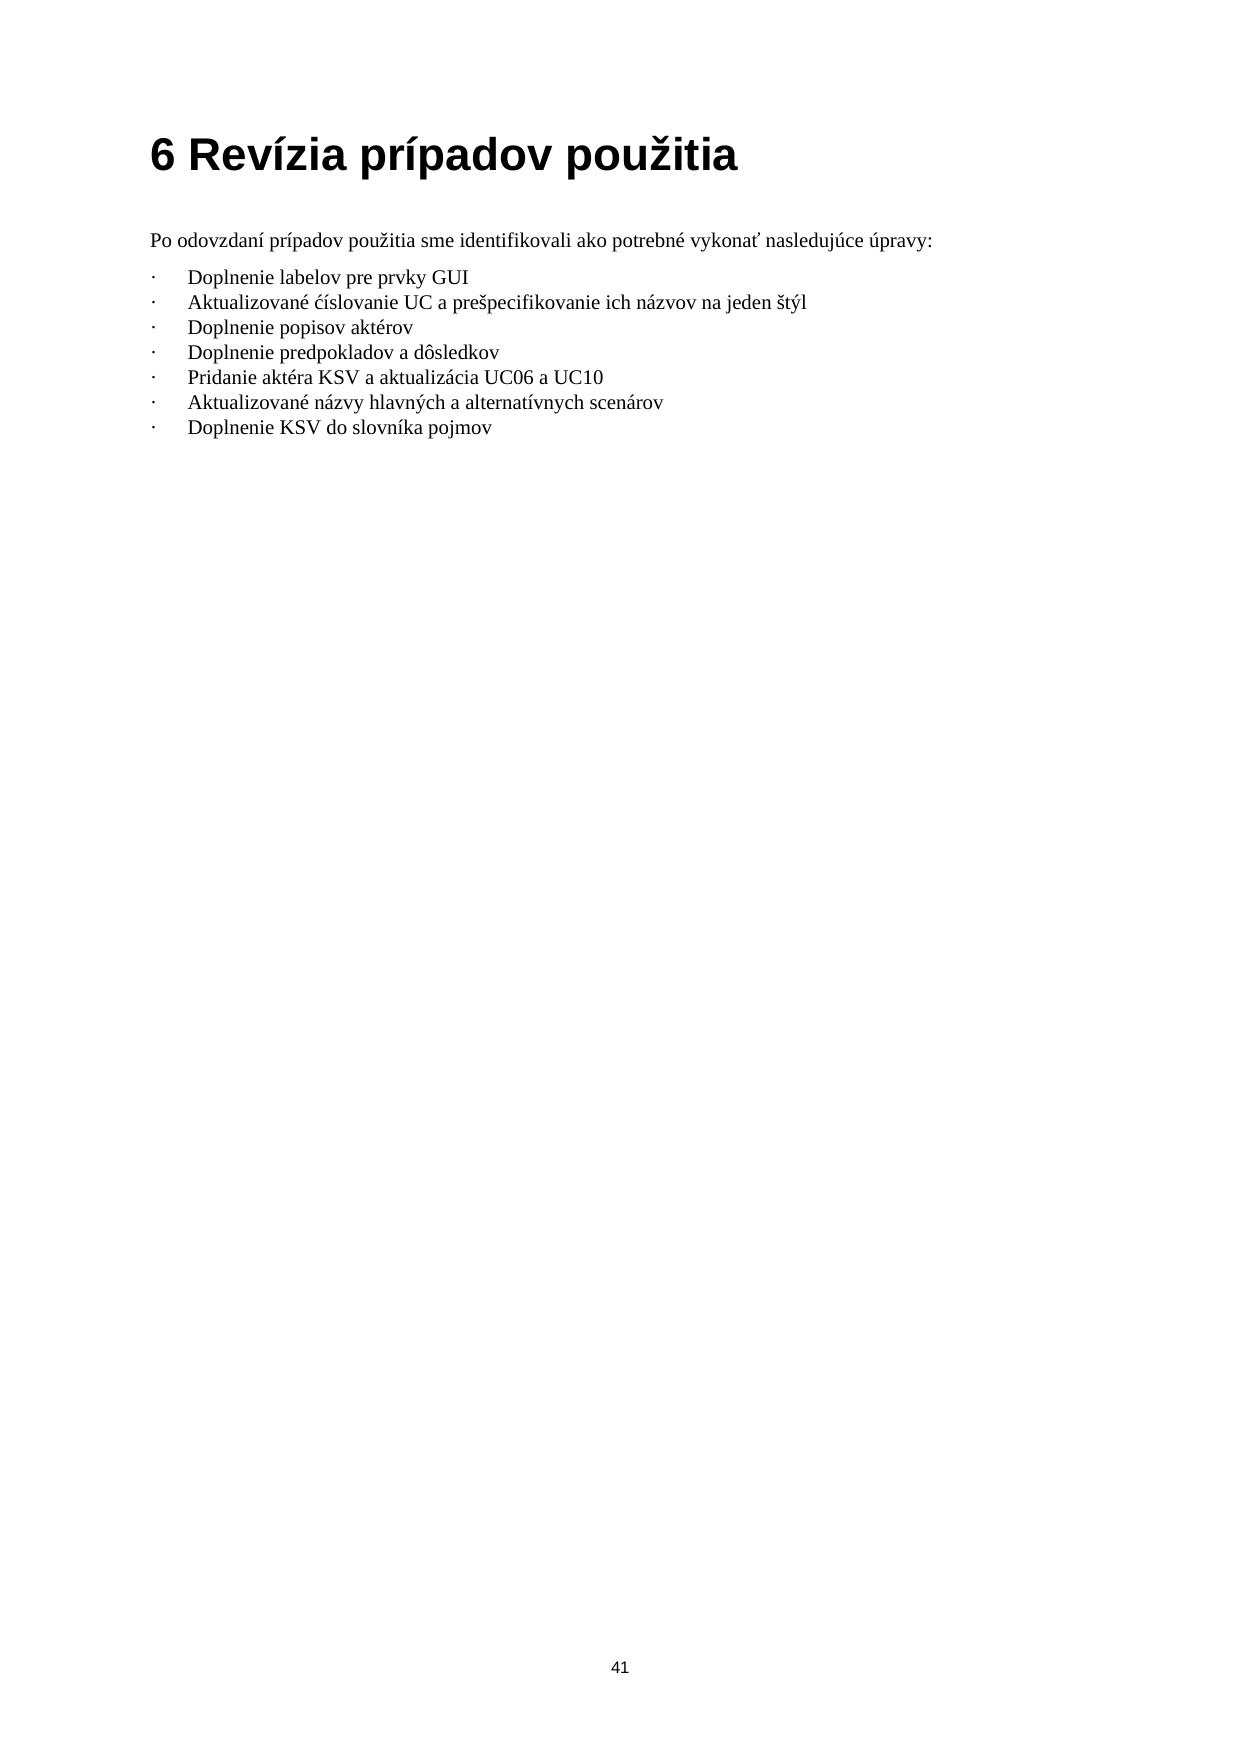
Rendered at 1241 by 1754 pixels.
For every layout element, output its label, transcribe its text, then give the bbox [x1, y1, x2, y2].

text Po odovzdaní prípadov použitia sme identifikovali ako potrebné vykonať nasledujúce úpravy: [150, 227, 1090, 252]
list Doplnenie predpokladov a dôsledkov [150, 339, 1090, 364]
list Doplnenie labelov pre prvky GUI [150, 264, 1090, 289]
list Aktualizované ćíslovanie UC a prešpecifikovanie ich názvov na jeden štýl [150, 289, 1090, 314]
subtitle Revízia prípadov použitia [150, 150, 362, 175]
subtitle Revízia prípadov použitia [574, 150, 1090, 175]
list Aktualizované názvy hlavných a alternatívnych scenárov [150, 389, 1090, 414]
list Pridanie aktéra KSV a aktualizácia UC06 a UC10 [150, 364, 1090, 389]
list Doplnenie KSV do slovníka pojmov [150, 414, 1090, 439]
list Doplnenie popisov aktérov [150, 314, 1090, 339]
subtitle Revízia prípadov použitia [426, 150, 568, 175]
